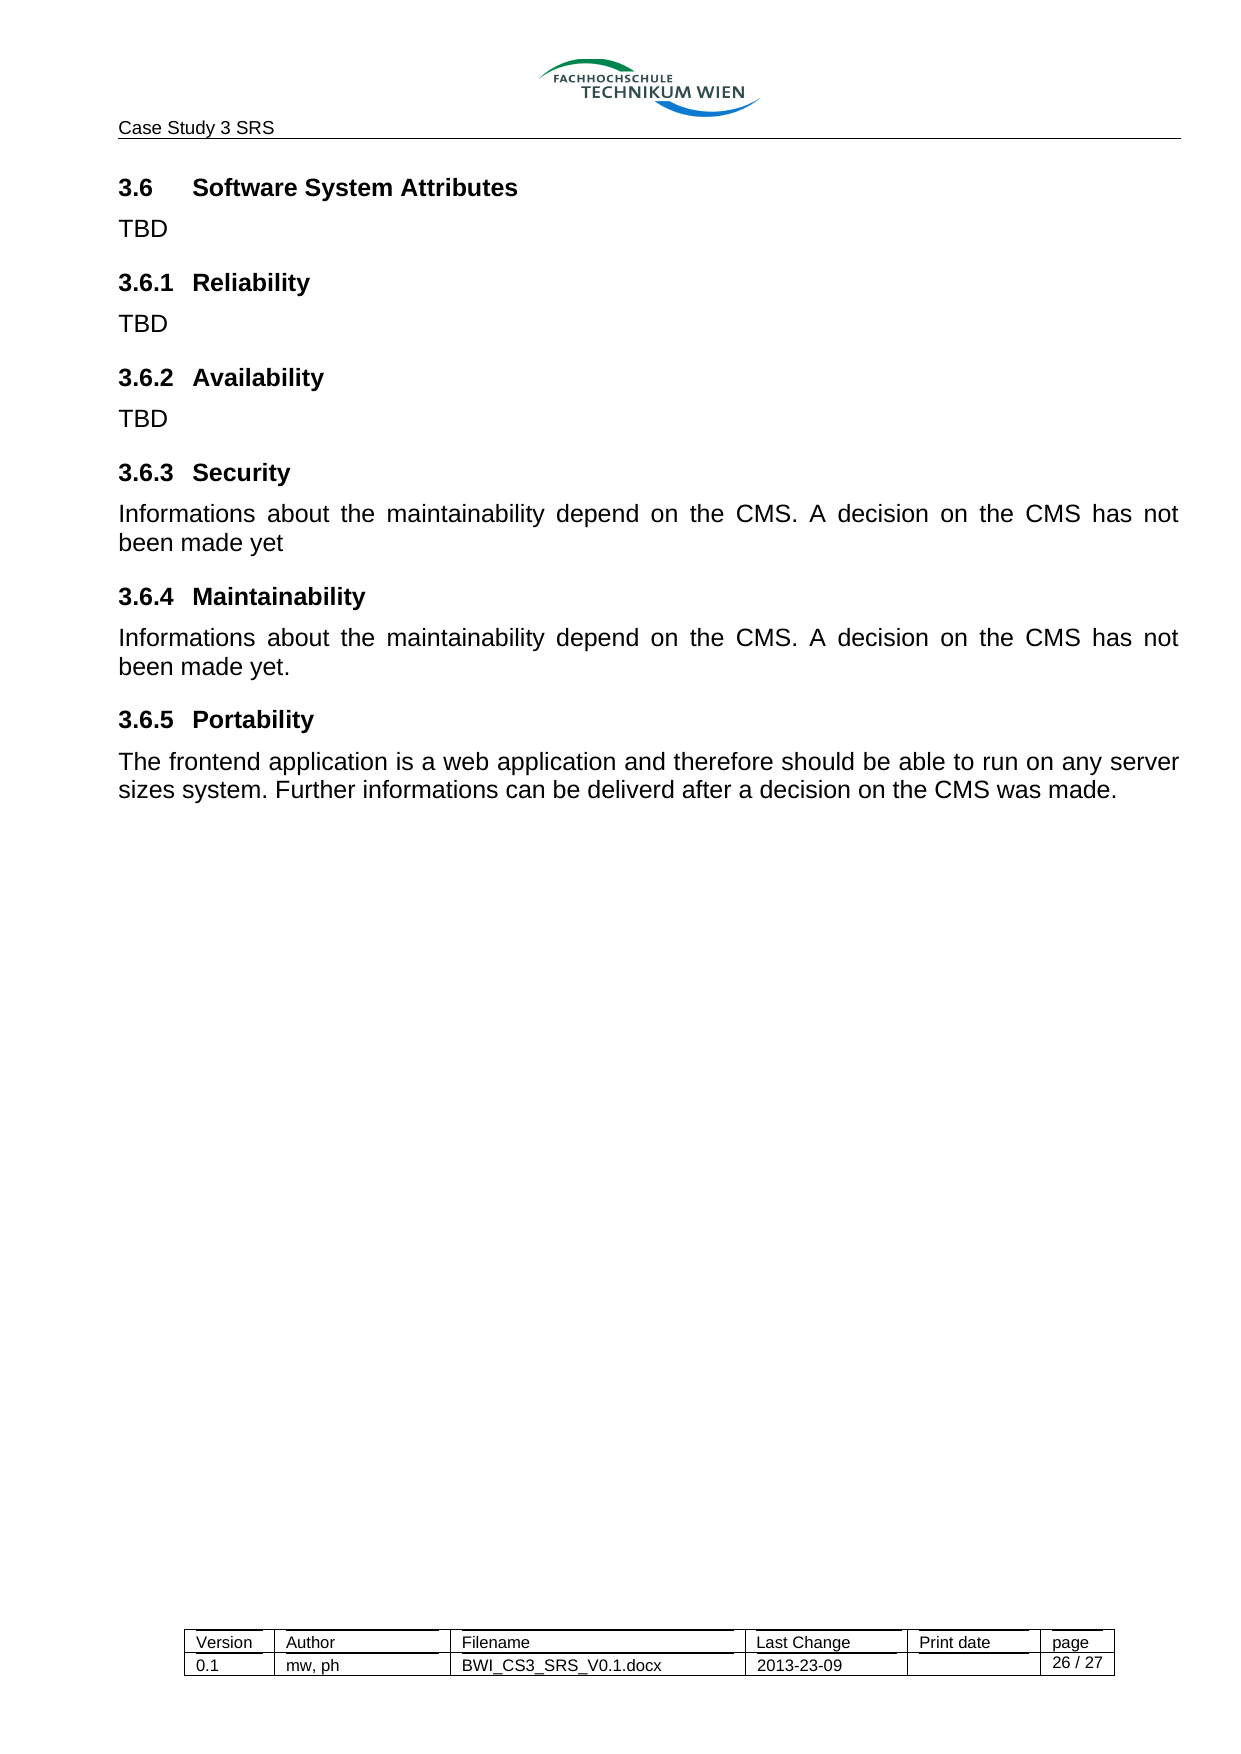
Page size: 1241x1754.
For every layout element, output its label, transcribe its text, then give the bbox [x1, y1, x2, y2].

text Informations about the maintainability depend on the CMS. A decision on the CMS has not been made yet [118, 499, 1181, 556]
text Informations about the maintainability depend on the CMS. A decision on the CMS has not been made yet. [118, 623, 1181, 680]
subtitle Software System Attributes [118, 173, 1181, 201]
subtitle Security [118, 458, 1181, 486]
picture [538, 59, 761, 117]
text TBD [118, 309, 1181, 338]
text TBD [118, 404, 1181, 433]
text TBD [118, 214, 1181, 243]
subtitle Availability [118, 363, 1181, 391]
subtitle Maintainability [118, 581, 1181, 610]
text The frontend application is a web application and therefore should be able to run on any server sizes system. Further informations can be deliverd after a decision on the CMS was made. [118, 746, 1181, 804]
subtitle Reliability [118, 268, 1181, 296]
subtitle Portability [118, 705, 1181, 734]
